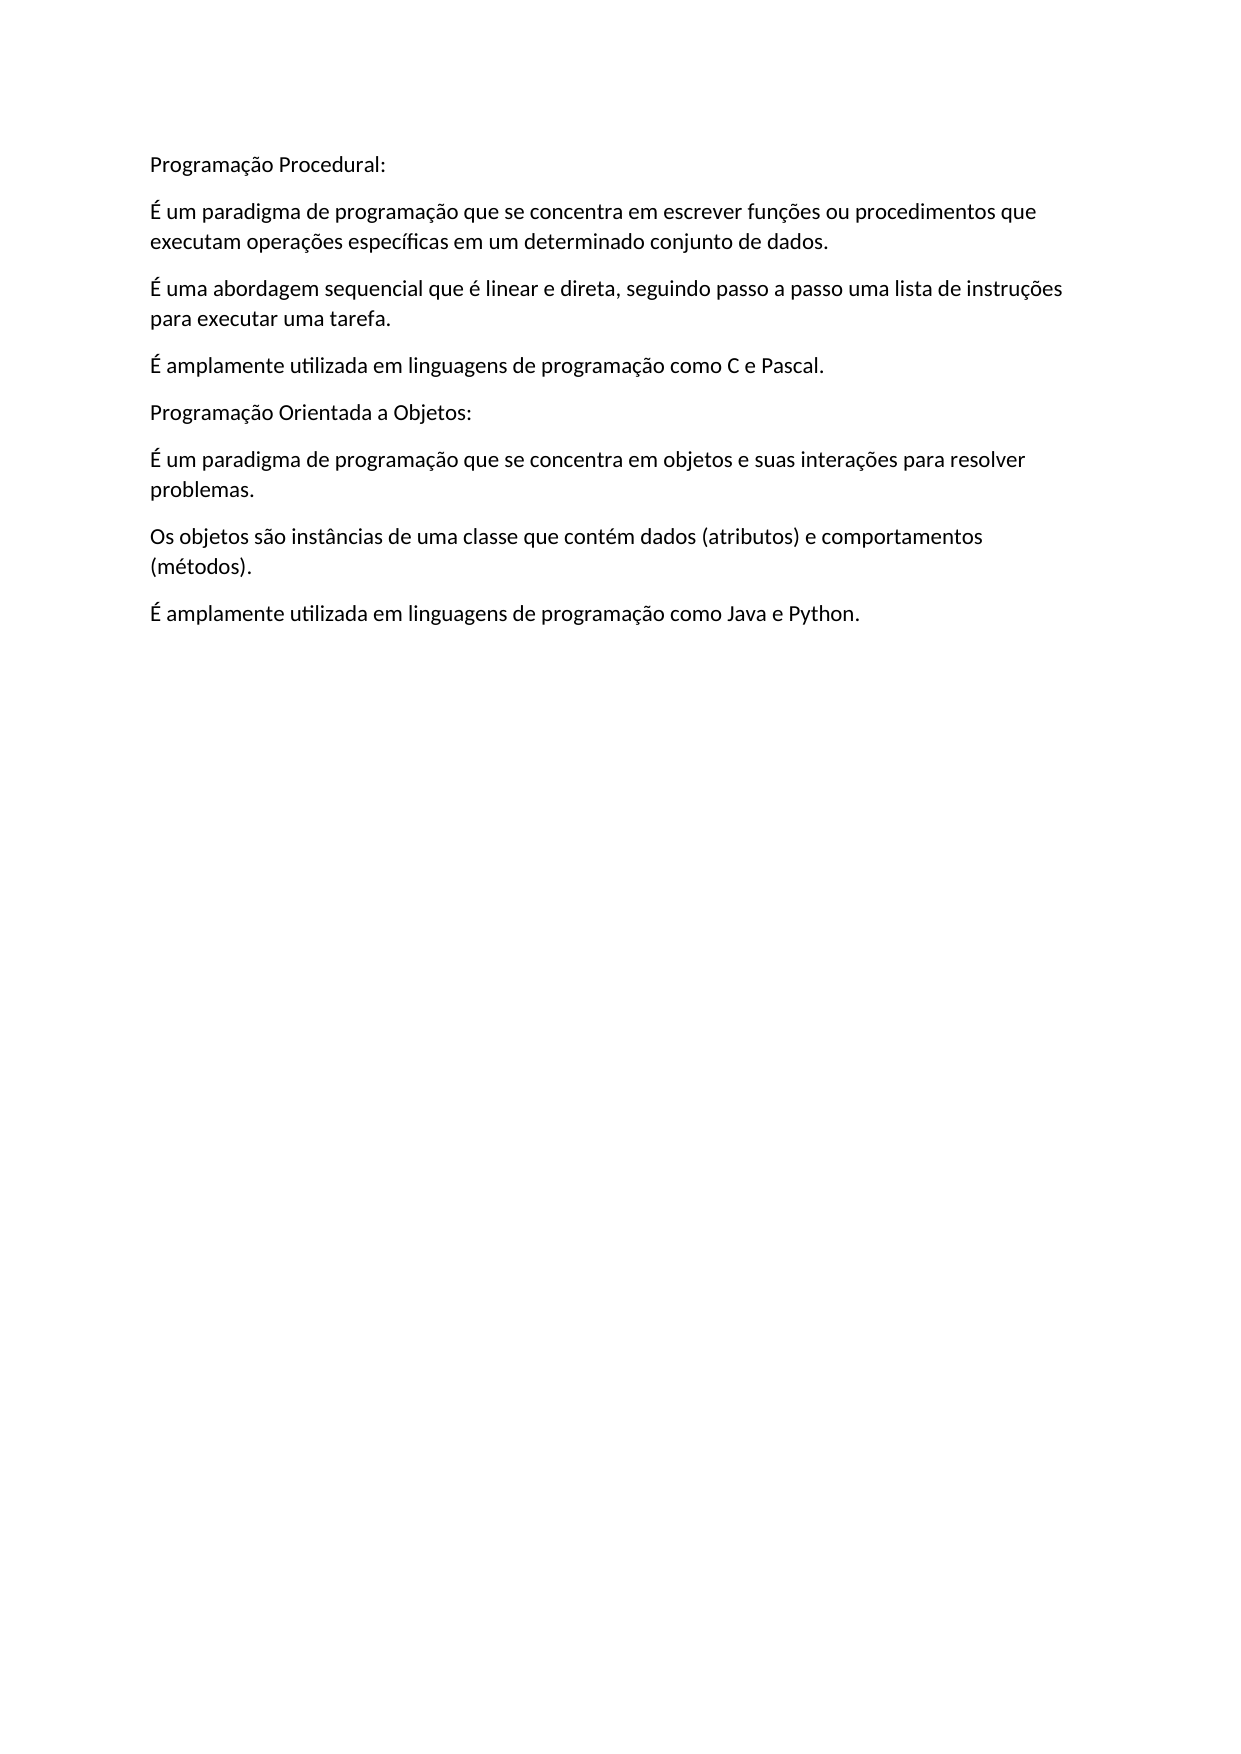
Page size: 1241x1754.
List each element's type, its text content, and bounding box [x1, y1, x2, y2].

text É uma abordagem sequencial que é linear e direta, seguindo passo a passo uma lista de instruções para executar uma tarefa. [150, 274, 1090, 332]
text É amplamente utilizada em linguagens de programação como C e Pascal. [150, 351, 1090, 379]
text Programação Procedural: [150, 150, 1090, 178]
text É amplamente utilizada em linguagens de programação como Java e Python. [150, 599, 1090, 627]
text É um paradigma de programação que se concentra em objetos e suas interações para resolver problemas. [150, 445, 1090, 503]
text É um paradigma de programação que se concentra em escrever funções ou procedimentos que executam operações específicas em um determinado conjunto de dados. [150, 197, 1090, 255]
text Os objetos são instâncias de uma classe que contém dados (atributos) e comportamentos (métodos). [150, 522, 1090, 580]
text Programação Orientada a Objetos: [150, 398, 1090, 426]
